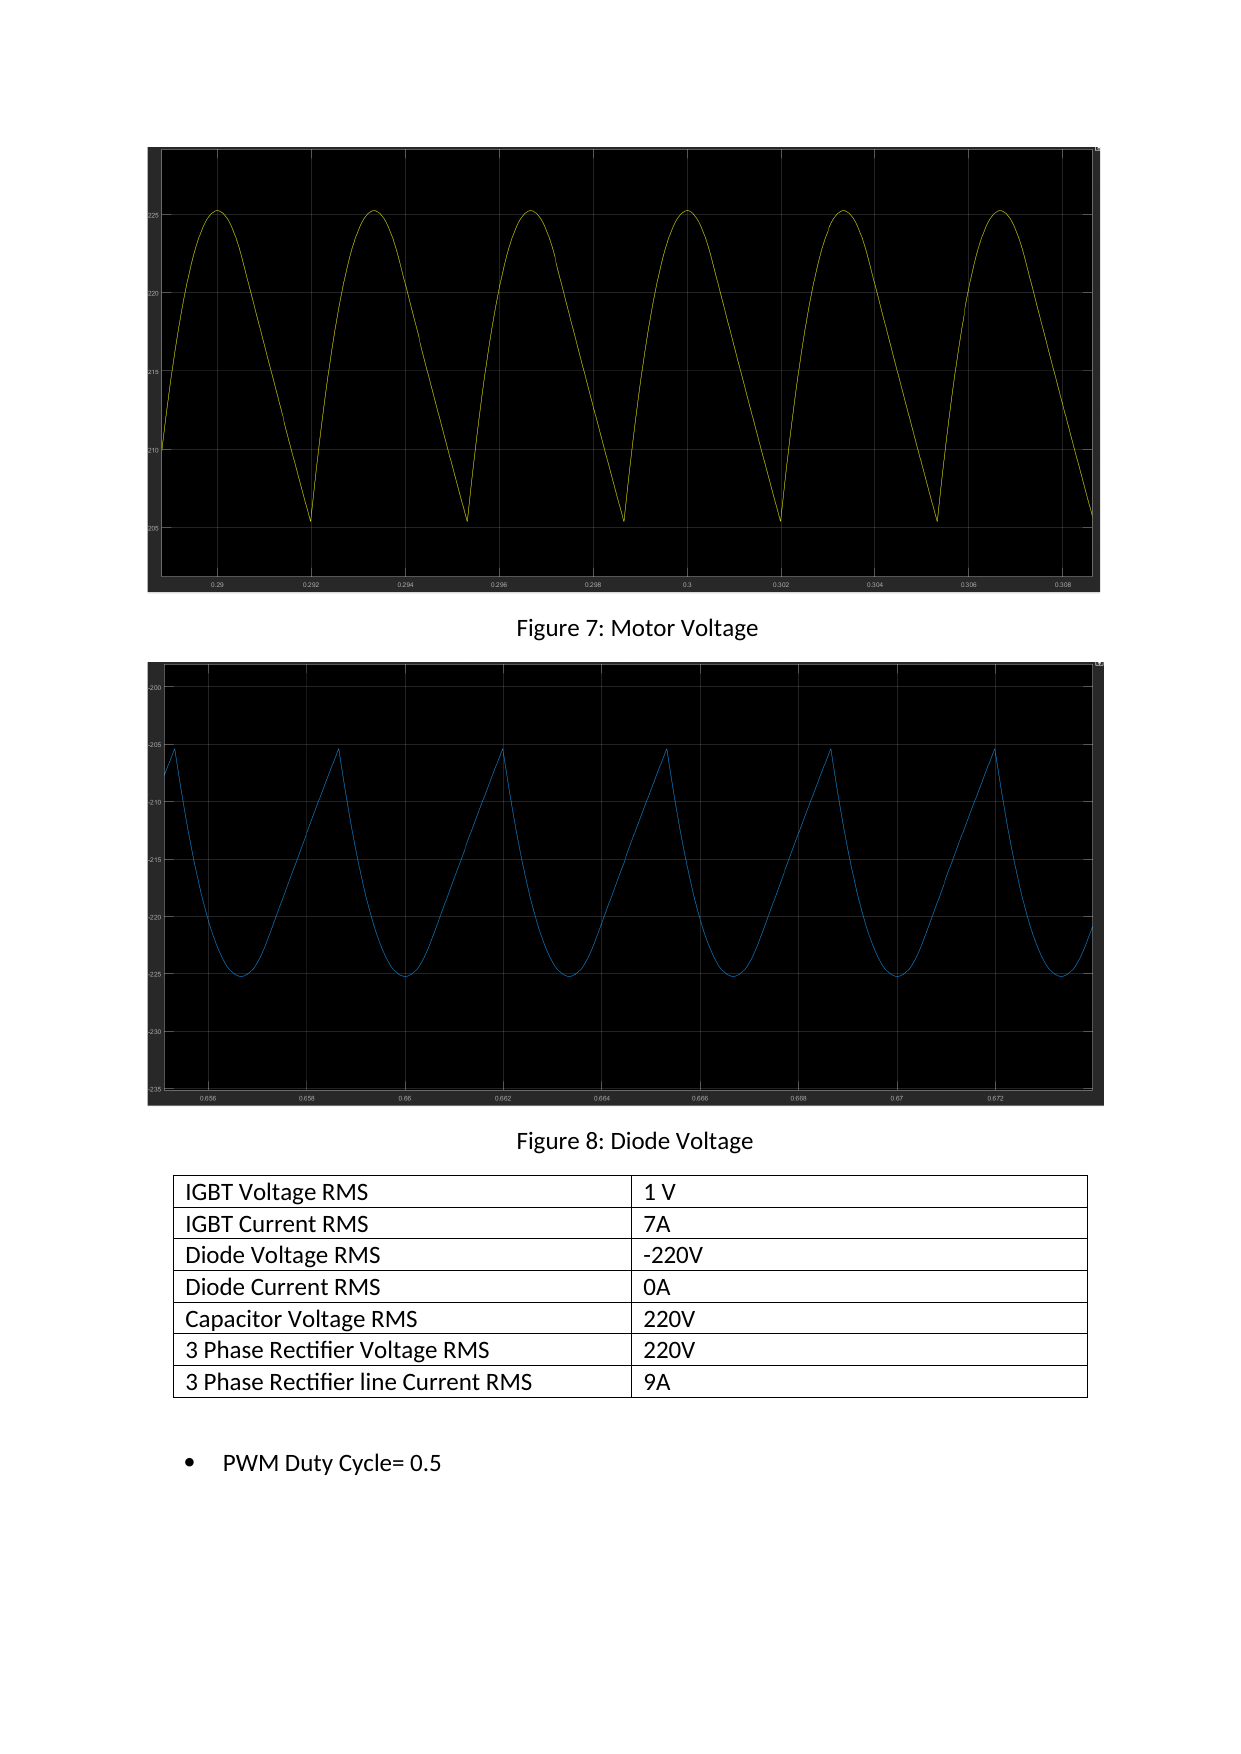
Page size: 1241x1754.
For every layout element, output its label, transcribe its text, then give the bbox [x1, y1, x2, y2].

list PWM Duty Cycle= 0.5 [185, 1447, 1093, 1478]
table_cell 220V [632, 1334, 1087, 1365]
table_cell 7A [632, 1208, 1087, 1238]
table_cell -220V [632, 1239, 1087, 1270]
table_cell Diode Voltage RMS [174, 1239, 631, 1270]
table_header IGBT Voltage RMS [174, 1176, 631, 1207]
table_cell Diode Current RMS [174, 1271, 631, 1302]
table_cell 220V [632, 1303, 1087, 1333]
table_cell 0A [632, 1271, 1087, 1302]
table_header 1 V [632, 1176, 1087, 1207]
picture [147, 147, 1100, 594]
table_cell 3 Phase Rectifier line Current RMS [174, 1366, 631, 1397]
table_cell 9A [632, 1366, 1087, 1397]
table_cell IGBT Current RMS [174, 1208, 631, 1238]
picture [147, 662, 1104, 1107]
text Figure 7: Motor Voltage [480, 613, 1093, 643]
table_cell 3 Phase Rectifier Voltage RMS [174, 1334, 631, 1365]
text Figure 8: Diode Voltage [443, 1126, 1093, 1156]
table_cell Capacitor Voltage RMS [174, 1303, 631, 1333]
